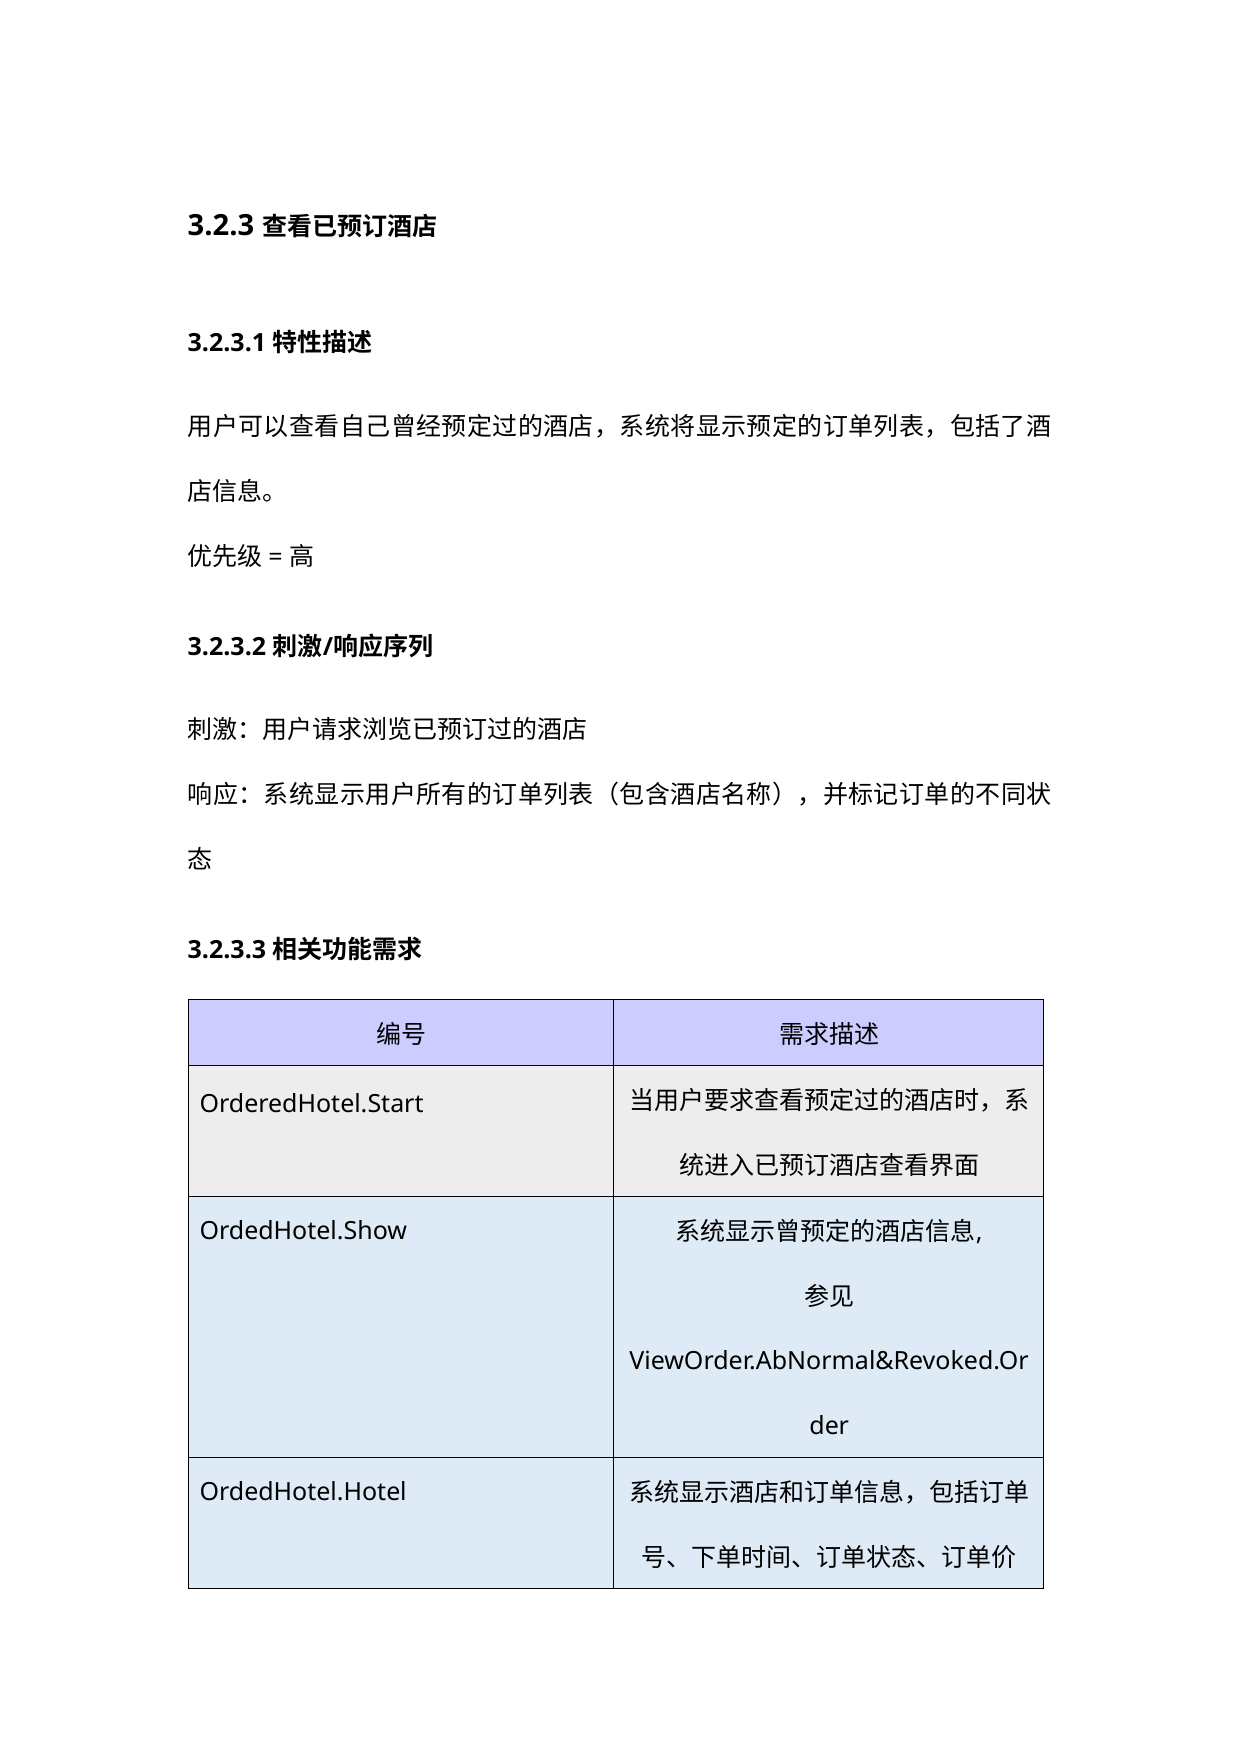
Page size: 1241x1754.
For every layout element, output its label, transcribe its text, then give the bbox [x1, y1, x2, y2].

subtitle 3.2.3.3 相关功能需求 [187, 916, 1053, 981]
table_cell 当用户要求查看预定过的酒店时，系统进入已预订酒店查看界面 [614, 1066, 1043, 1196]
text 响应：系统显示用户所有的订单列表（包含酒店名称），并标记订单的不同状态 [187, 761, 1053, 891]
text 刺激：用户请求浏览已预订过的酒店 [187, 696, 1053, 761]
table_header 编号 [189, 1000, 613, 1065]
text 优先级 = 高 [187, 522, 1053, 587]
table_cell OrderedHotel.Start [189, 1066, 613, 1196]
table_cell OrdedHotel.Show [189, 1197, 613, 1457]
table_header 需求描述 [614, 1000, 1043, 1065]
subtitle 3.2.3.1 特性描述 [187, 308, 1053, 373]
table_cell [614, 1458, 1043, 1588]
subtitle 3.2.3 查看已预订酒店 [187, 191, 1053, 256]
table_cell 系统显示曾预定的酒店信息, 参见ViewOrder.AbNormal&Revoked.Order [614, 1197, 1043, 1457]
text 用户可以查看自己曾经预定过的酒店，系统将显示预定的订单列表，包括了酒店信息。 [187, 392, 1053, 522]
table_cell OrdedHotel.Hotel [189, 1458, 613, 1588]
subtitle 3.2.3.2 刺激/响应序列 [187, 612, 1053, 677]
